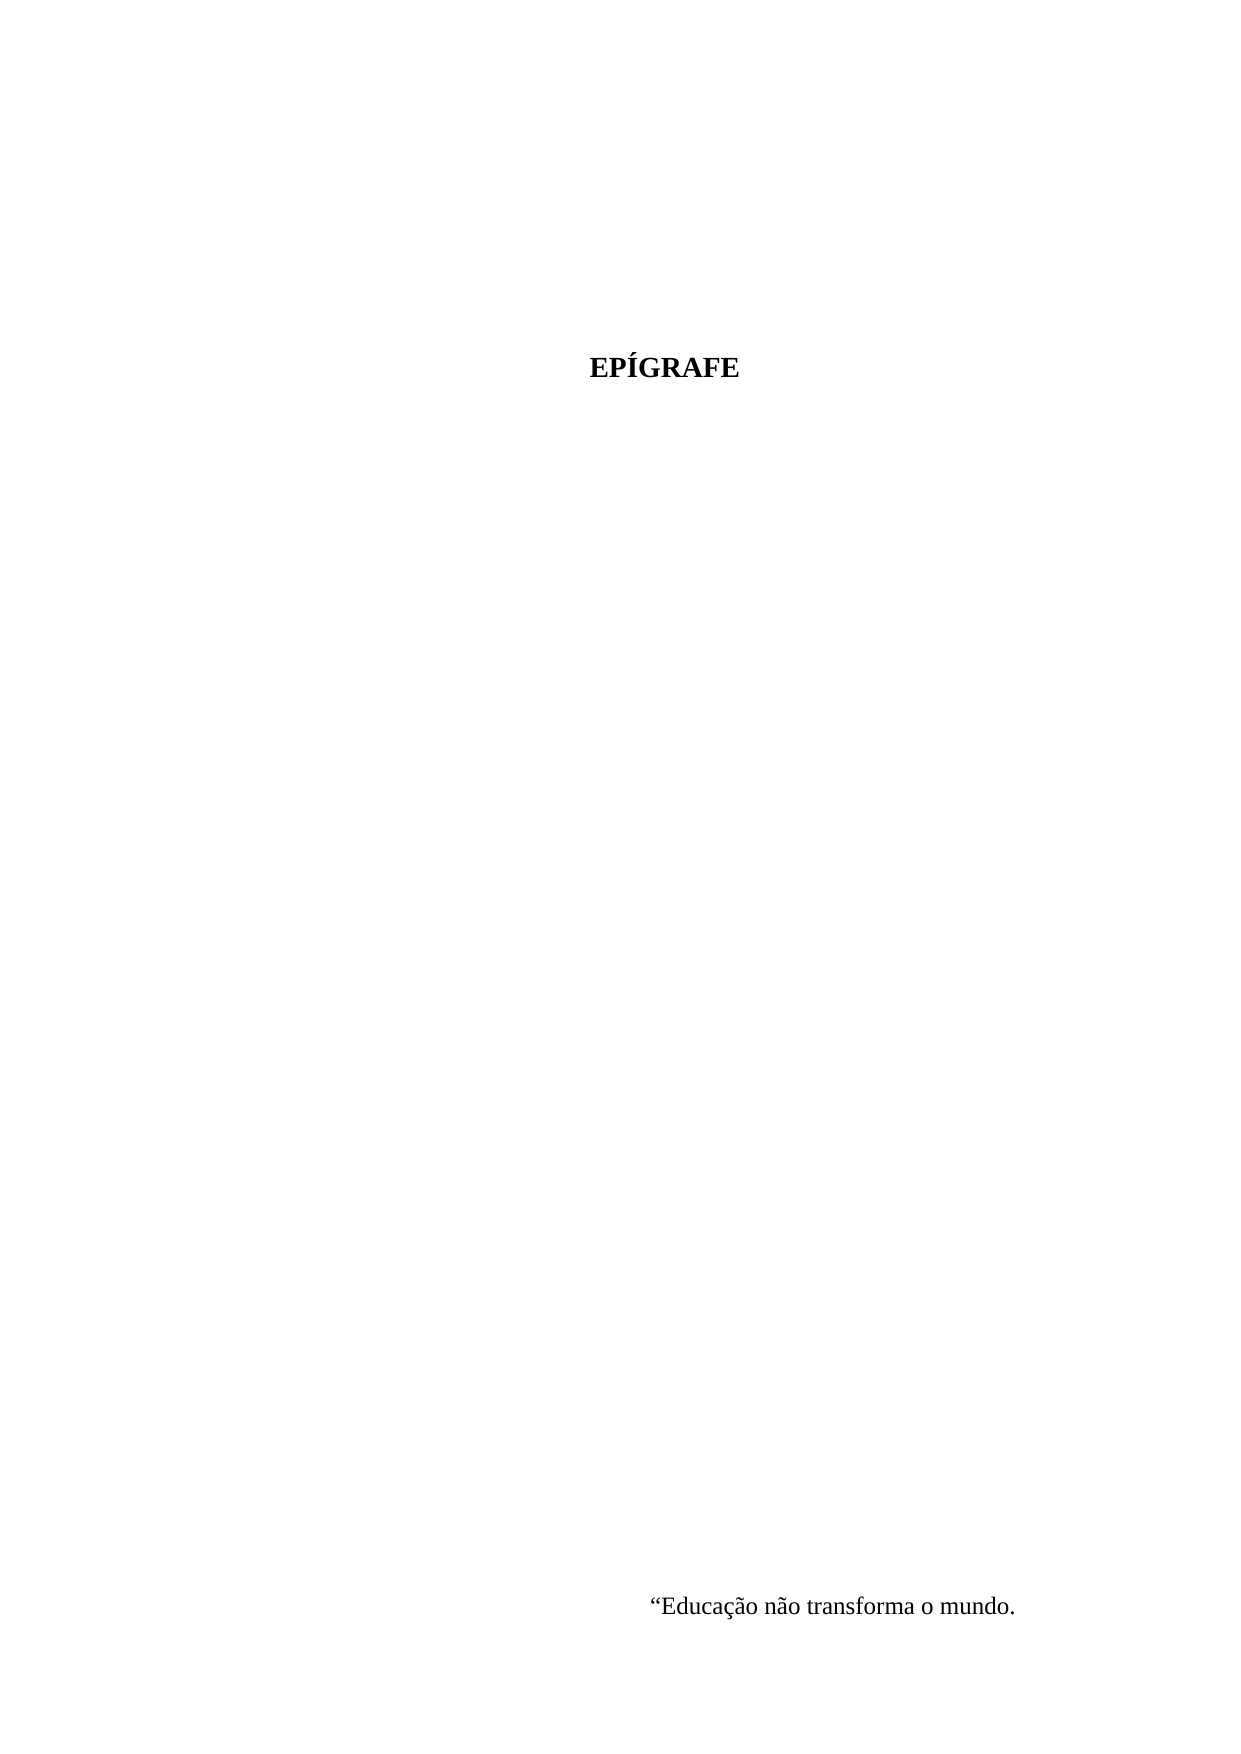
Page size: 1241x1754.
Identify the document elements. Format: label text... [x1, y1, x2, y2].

text EPÍGRAFE [207, 350, 1122, 383]
text “Educação não transforma o mundo. [650, 1591, 1122, 1619]
